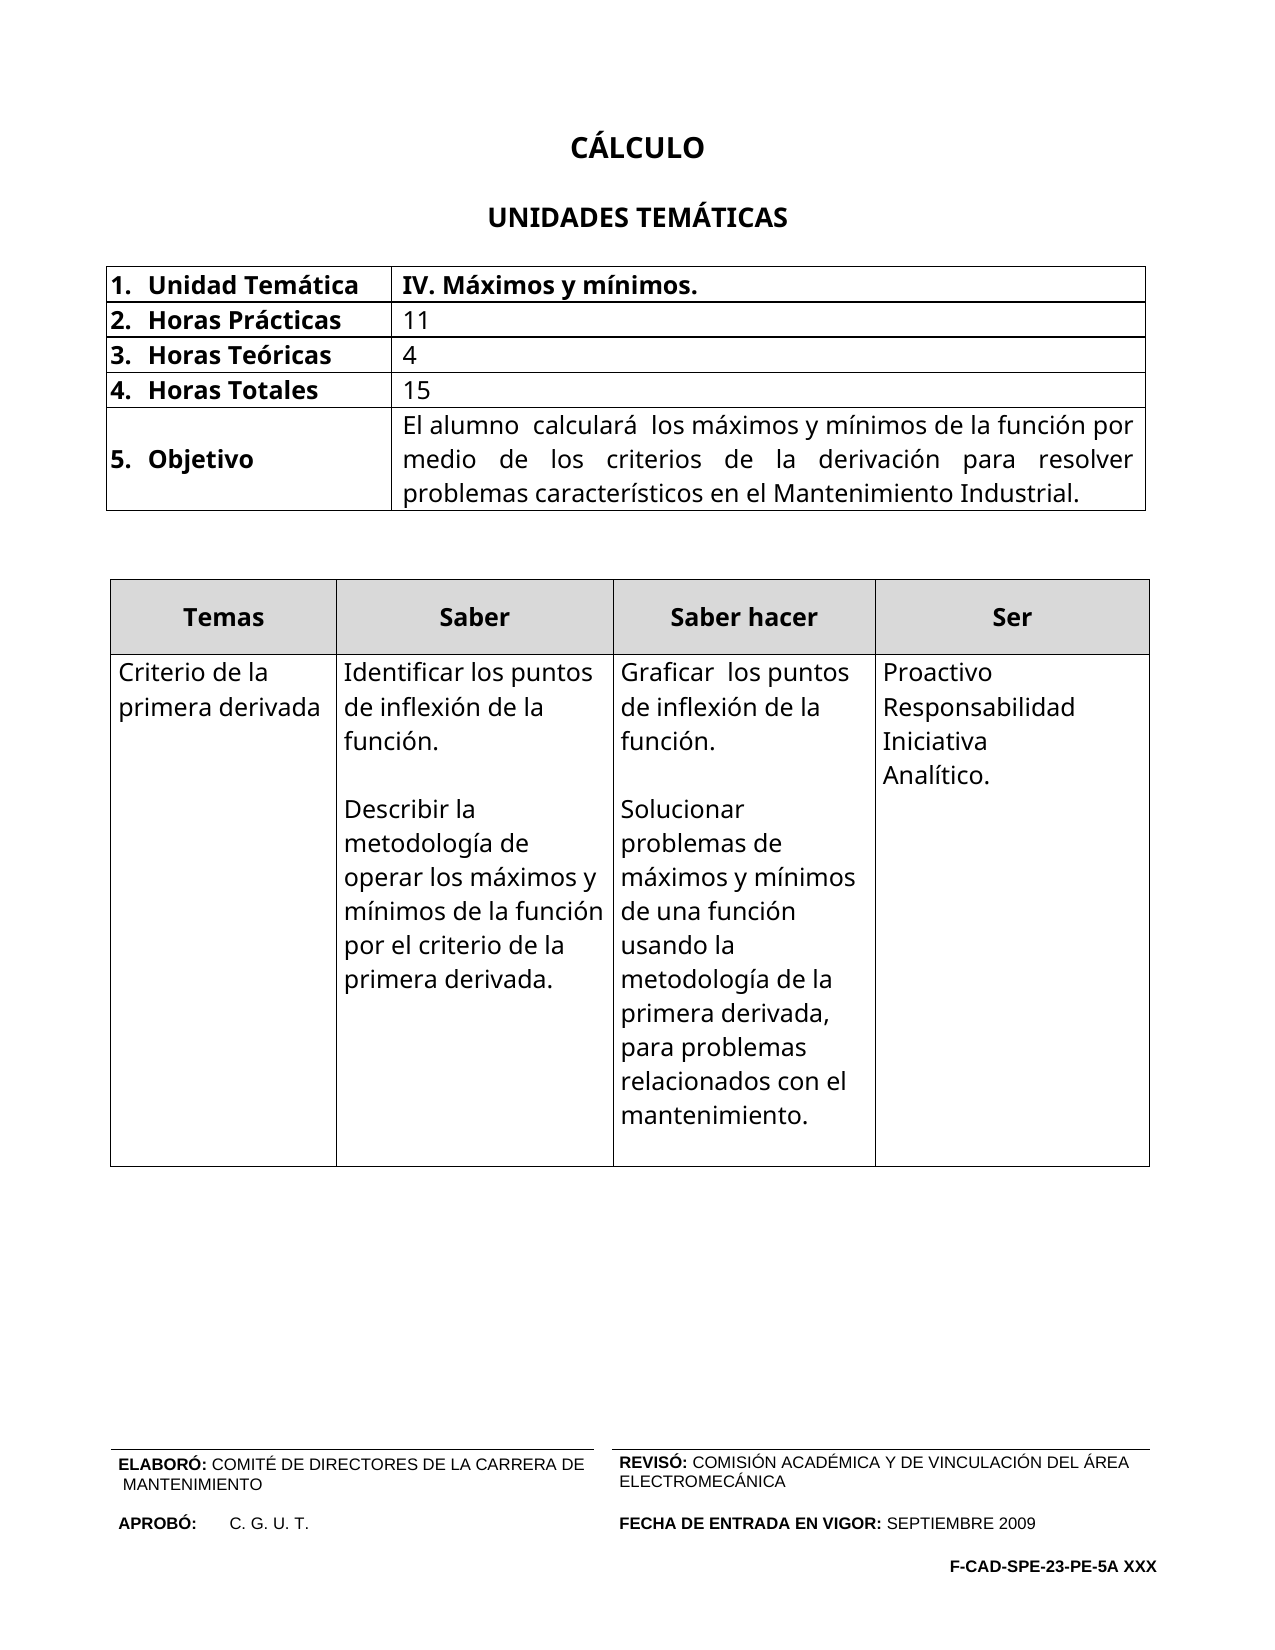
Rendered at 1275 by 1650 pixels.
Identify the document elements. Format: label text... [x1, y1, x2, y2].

table_cell El alumno calculará los máximos y mínimos de la función por medio de los criterios de la derivación para resolver problemas característicos en el Mantenimiento Industrial. [392, 408, 1145, 510]
table_cell Horas Totales [107, 373, 391, 407]
table_cell Graficar los puntos de inflexión de la función. Solucionar problemas de máximos y mínimos de una función usando la metodología de la primera derivada, para problemas relacionados con el mantenimiento. [614, 655, 875, 1166]
table_header Saber [337, 580, 613, 654]
table_cell 15 [392, 373, 1145, 407]
table_header Temas [111, 580, 336, 654]
table_cell Proactivo Responsabilidad Iniciativa Analítico. [876, 655, 1149, 1166]
table_header Ser [876, 580, 1149, 654]
table_cell Horas Prácticas [107, 303, 391, 336]
text UNIDADES TEMÁTICAS [118, 198, 1157, 235]
table_cell 11 [392, 303, 1145, 336]
table_header Unidad Temática [107, 267, 391, 301]
table_header IV. Máximos y mínimos. [392, 267, 1145, 301]
table_cell Criterio de la primera derivada [111, 655, 336, 1166]
table_cell 4 [392, 338, 1145, 372]
table_header Saber hacer [614, 580, 875, 654]
table_cell Objetivo [107, 408, 391, 510]
subtitle CÁLCULO [118, 127, 1157, 167]
table_cell Horas Teóricas [107, 338, 391, 372]
table_cell Identificar los puntos de inflexión de la función. Describir la metodología de operar los máximos y mínimos de la función por el criterio de la primera derivada. [337, 655, 613, 1166]
